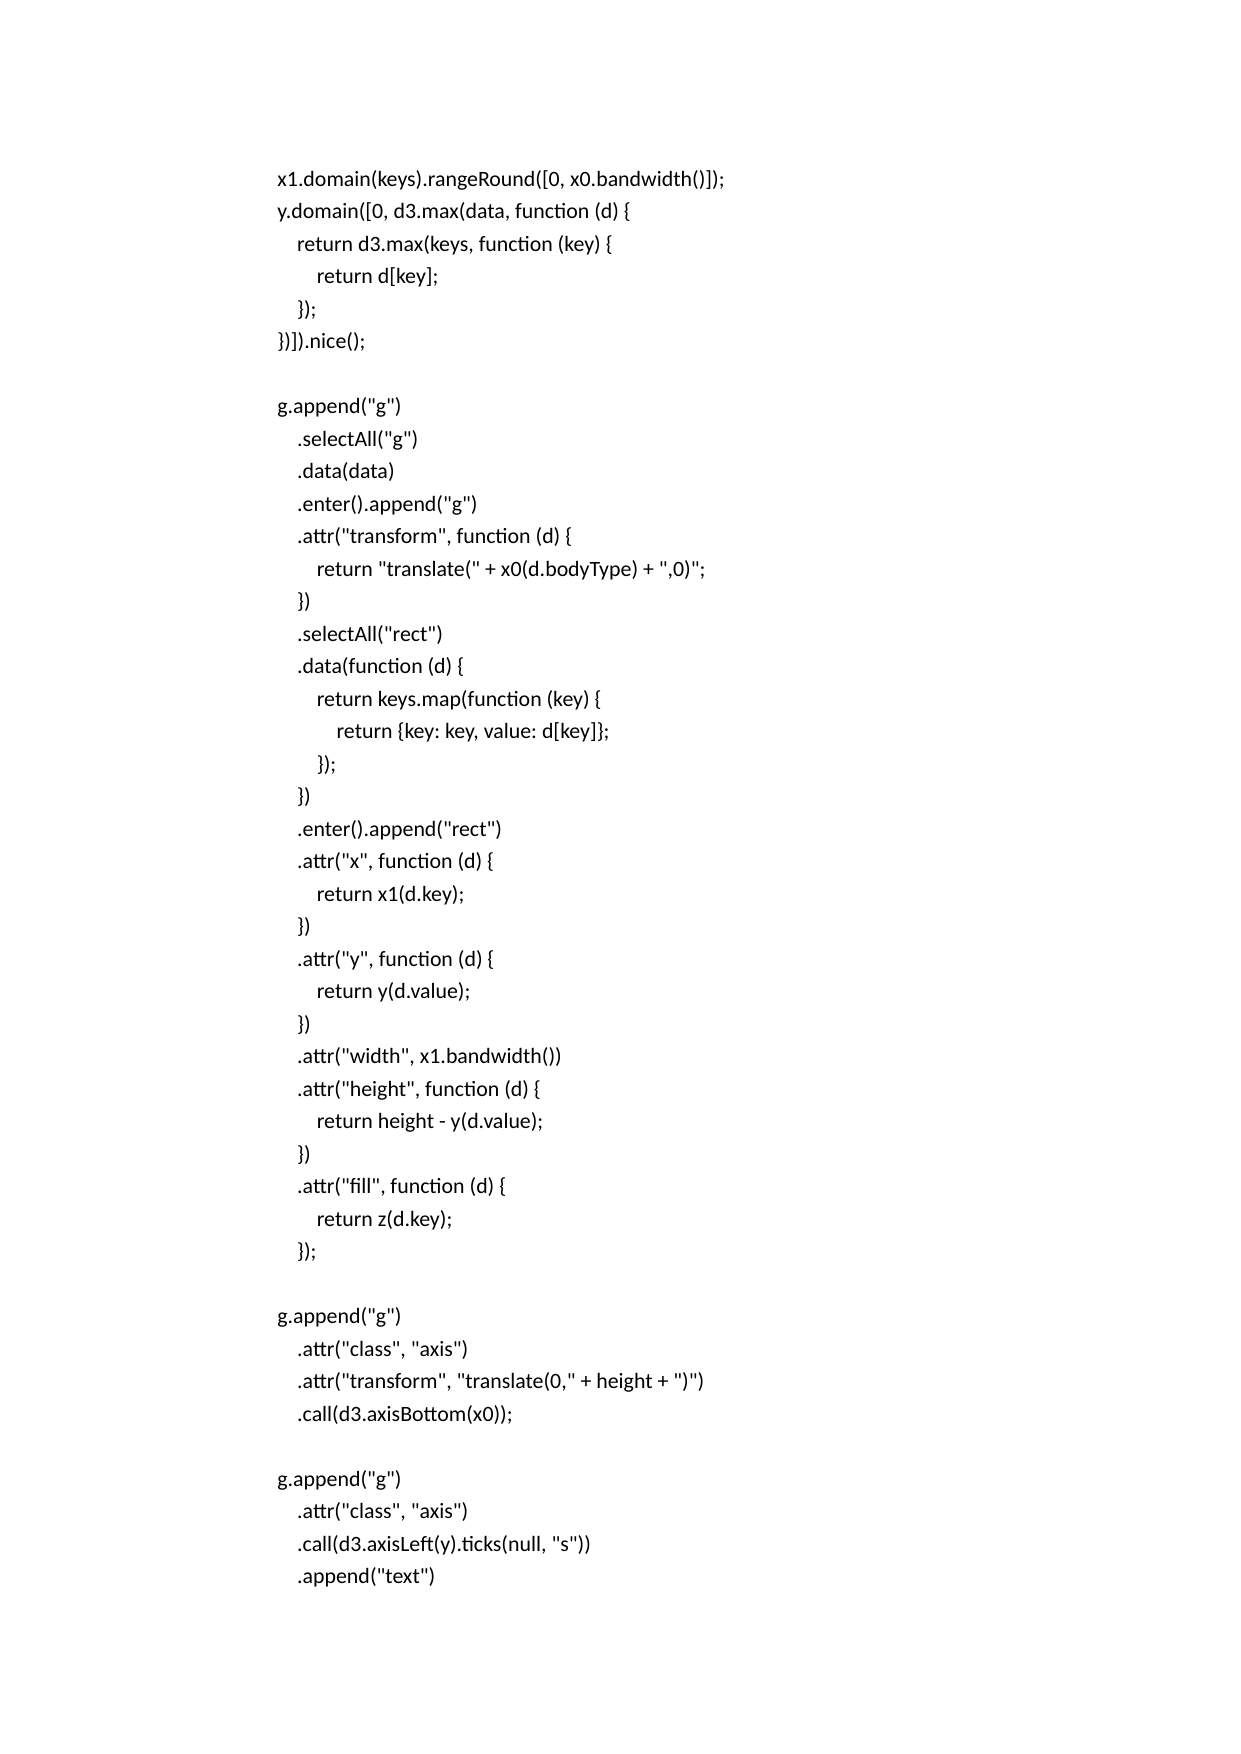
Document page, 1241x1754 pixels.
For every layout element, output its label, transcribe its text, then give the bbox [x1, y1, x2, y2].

text }); [238, 1234, 1053, 1267]
text .attr("width", x1.bandwidth()) [238, 1039, 1053, 1072]
text .enter().append("rect") [238, 812, 1053, 844]
text return height - y(d.value); [238, 1104, 1053, 1137]
text return "translate(" + x0(d.bodyType) + ",0)"; [238, 552, 1053, 584]
text .call(d3.axisBottom(x0)); [238, 1397, 1053, 1429]
text }) [238, 584, 1053, 617]
text .call(d3.axisLeft(y).ticks(null, "s")) [238, 1527, 1053, 1559]
text return d[key]; [238, 259, 1053, 292]
text .append("text") [238, 1559, 1053, 1592]
text return d3.max(keys, function (key) { [238, 227, 1053, 259]
text y.domain([0, d3.max(data, function (d) { [238, 194, 1053, 227]
text }); [238, 747, 1053, 779]
text }); [238, 292, 1053, 324]
text .attr("fill", function (d) { [238, 1169, 1053, 1202]
text }) [238, 909, 1053, 942]
text g.append("g") [238, 389, 1053, 422]
text .attr("transform", function (d) { [238, 519, 1053, 552]
text g.append("g") [238, 1299, 1053, 1332]
text x1.domain(keys).rangeRound([0, x0.bandwidth()]); [238, 162, 1053, 194]
text .data(data) [238, 454, 1053, 487]
text .attr("transform", "translate(0," + height + ")") [238, 1364, 1053, 1397]
text .attr("height", function (d) { [238, 1072, 1053, 1104]
text .data(function (d) { [238, 649, 1053, 682]
text .selectAll("g") [238, 422, 1053, 454]
text return y(d.value); [238, 974, 1053, 1007]
text }) [238, 1137, 1053, 1169]
text return z(d.key); [238, 1202, 1053, 1234]
text }) [238, 1007, 1053, 1039]
text .attr("class", "axis") [238, 1332, 1053, 1364]
text return keys.map(function (key) { [238, 682, 1053, 714]
text .attr("class", "axis") [238, 1494, 1053, 1527]
text .attr("y", function (d) { [238, 942, 1053, 974]
text }) [238, 779, 1053, 812]
text return {key: key, value: d[key]}; [238, 714, 1053, 747]
text return x1(d.key); [238, 877, 1053, 909]
text .selectAll("rect") [238, 617, 1053, 649]
text .enter().append("g") [238, 487, 1053, 519]
text .attr("x", function (d) { [238, 844, 1053, 877]
text })]).nice(); [238, 324, 1053, 357]
text g.append("g") [238, 1462, 1053, 1494]
